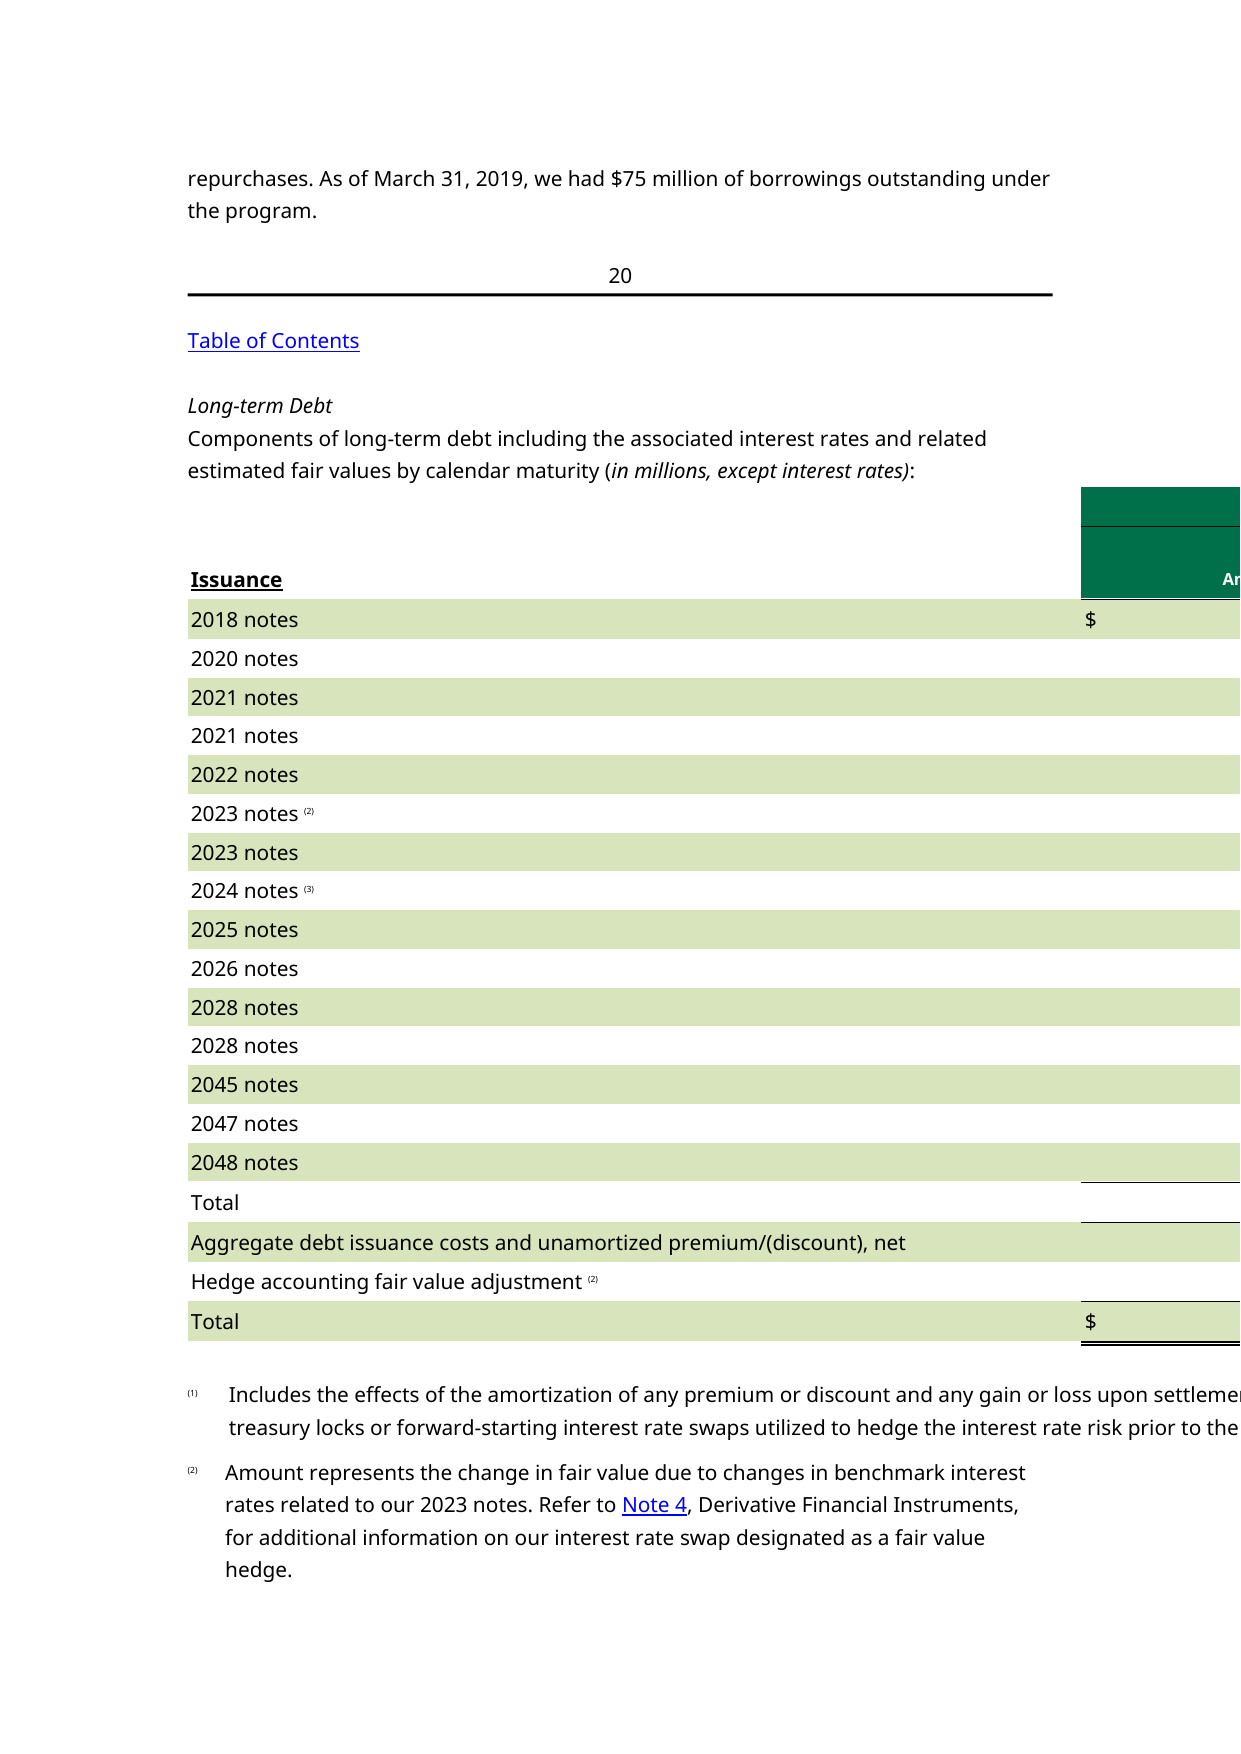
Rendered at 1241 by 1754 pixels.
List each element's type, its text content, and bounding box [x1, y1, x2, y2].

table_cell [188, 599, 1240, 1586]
text 20 [187, 259, 1053, 292]
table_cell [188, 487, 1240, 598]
text Table of Contents [187, 324, 1053, 357]
text Components of long-term debt including the associated interest rates and related estimated fair values by calendar maturity (in millions, except interest rates): [187, 422, 1053, 487]
text Long-term Debt [187, 389, 1053, 422]
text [187, 162, 1053, 227]
